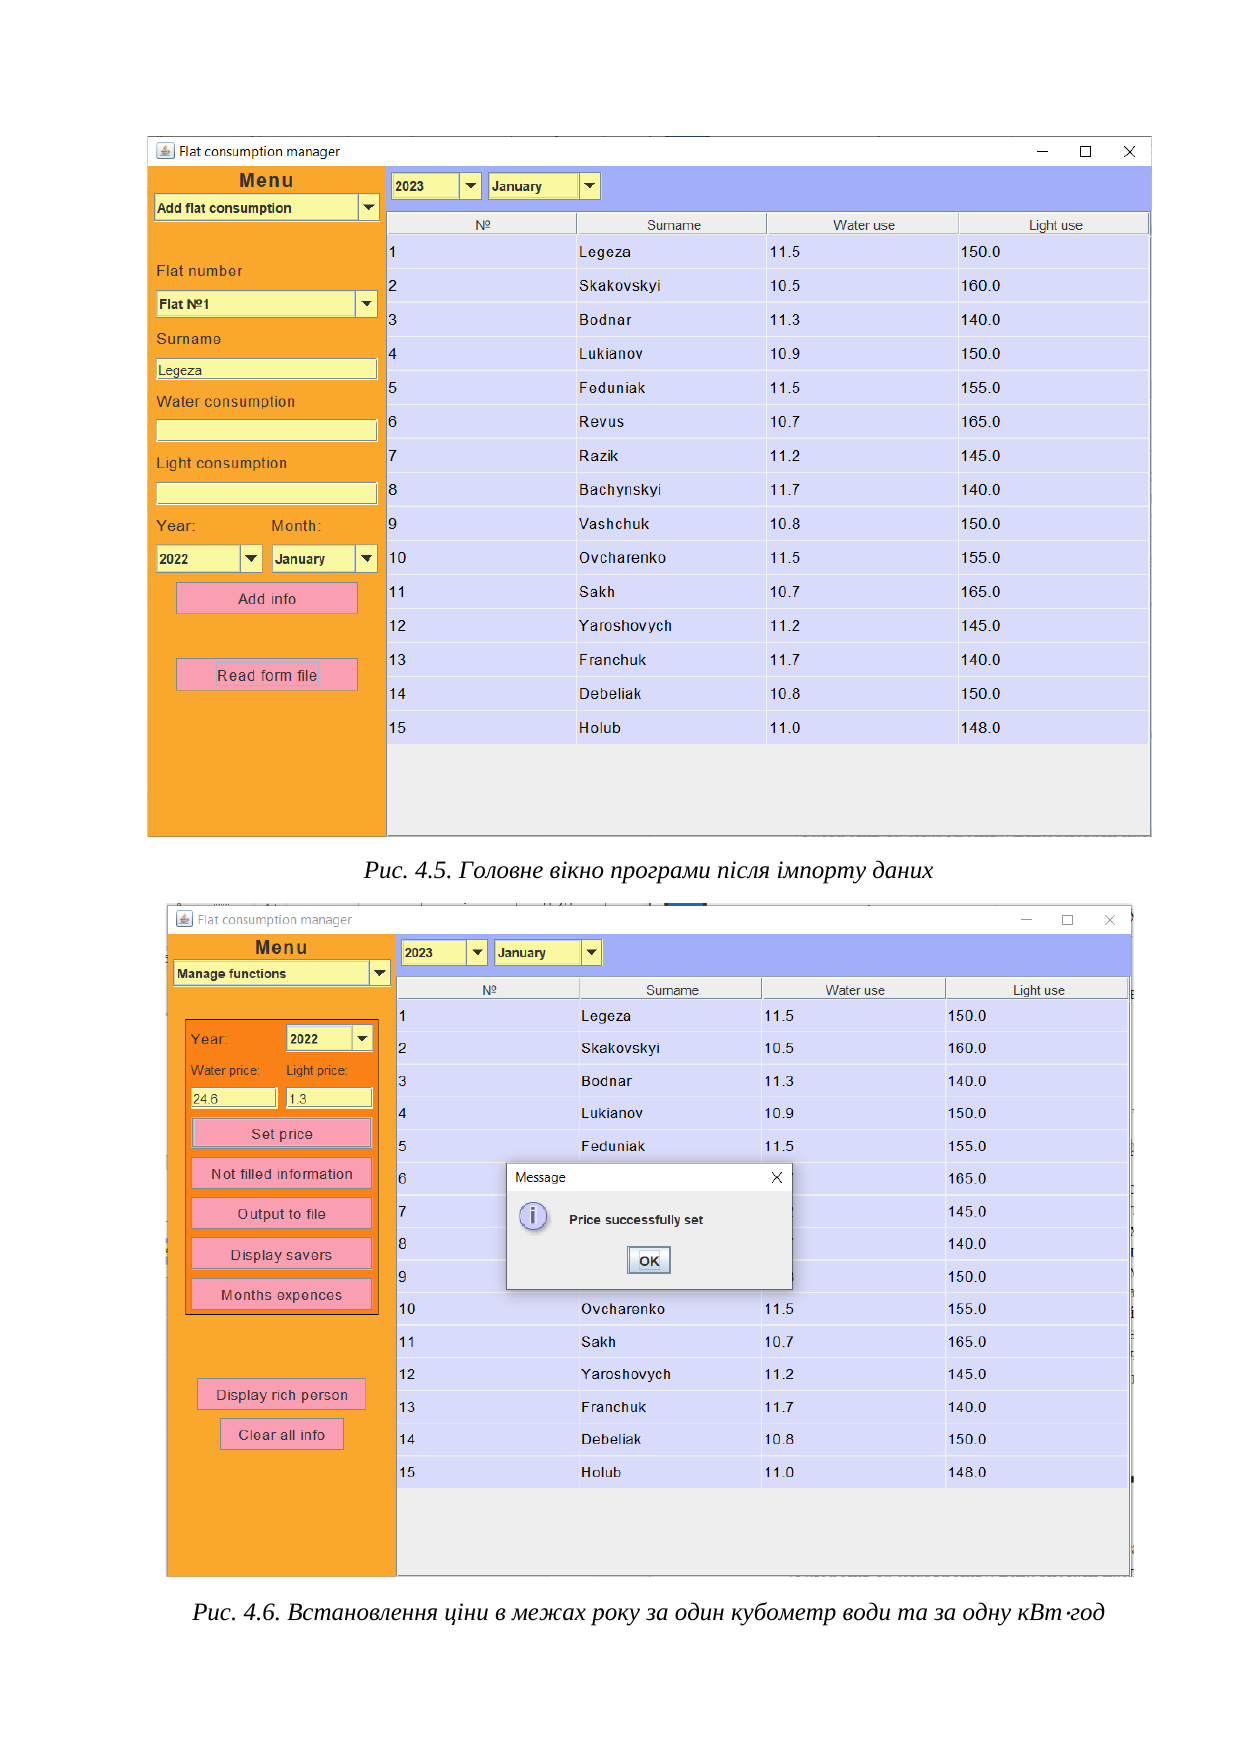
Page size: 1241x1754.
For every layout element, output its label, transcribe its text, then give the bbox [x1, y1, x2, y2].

text Рис. 4.6. Встановлення ціни в межах року за один кубометр води та за одну кВт⋅год [148, 1596, 1152, 1626]
picture [147, 136, 1152, 837]
picture [165, 903, 1134, 1577]
text Рис. 4.5. Головне вікно програми після імпорту даних [148, 855, 1152, 884]
